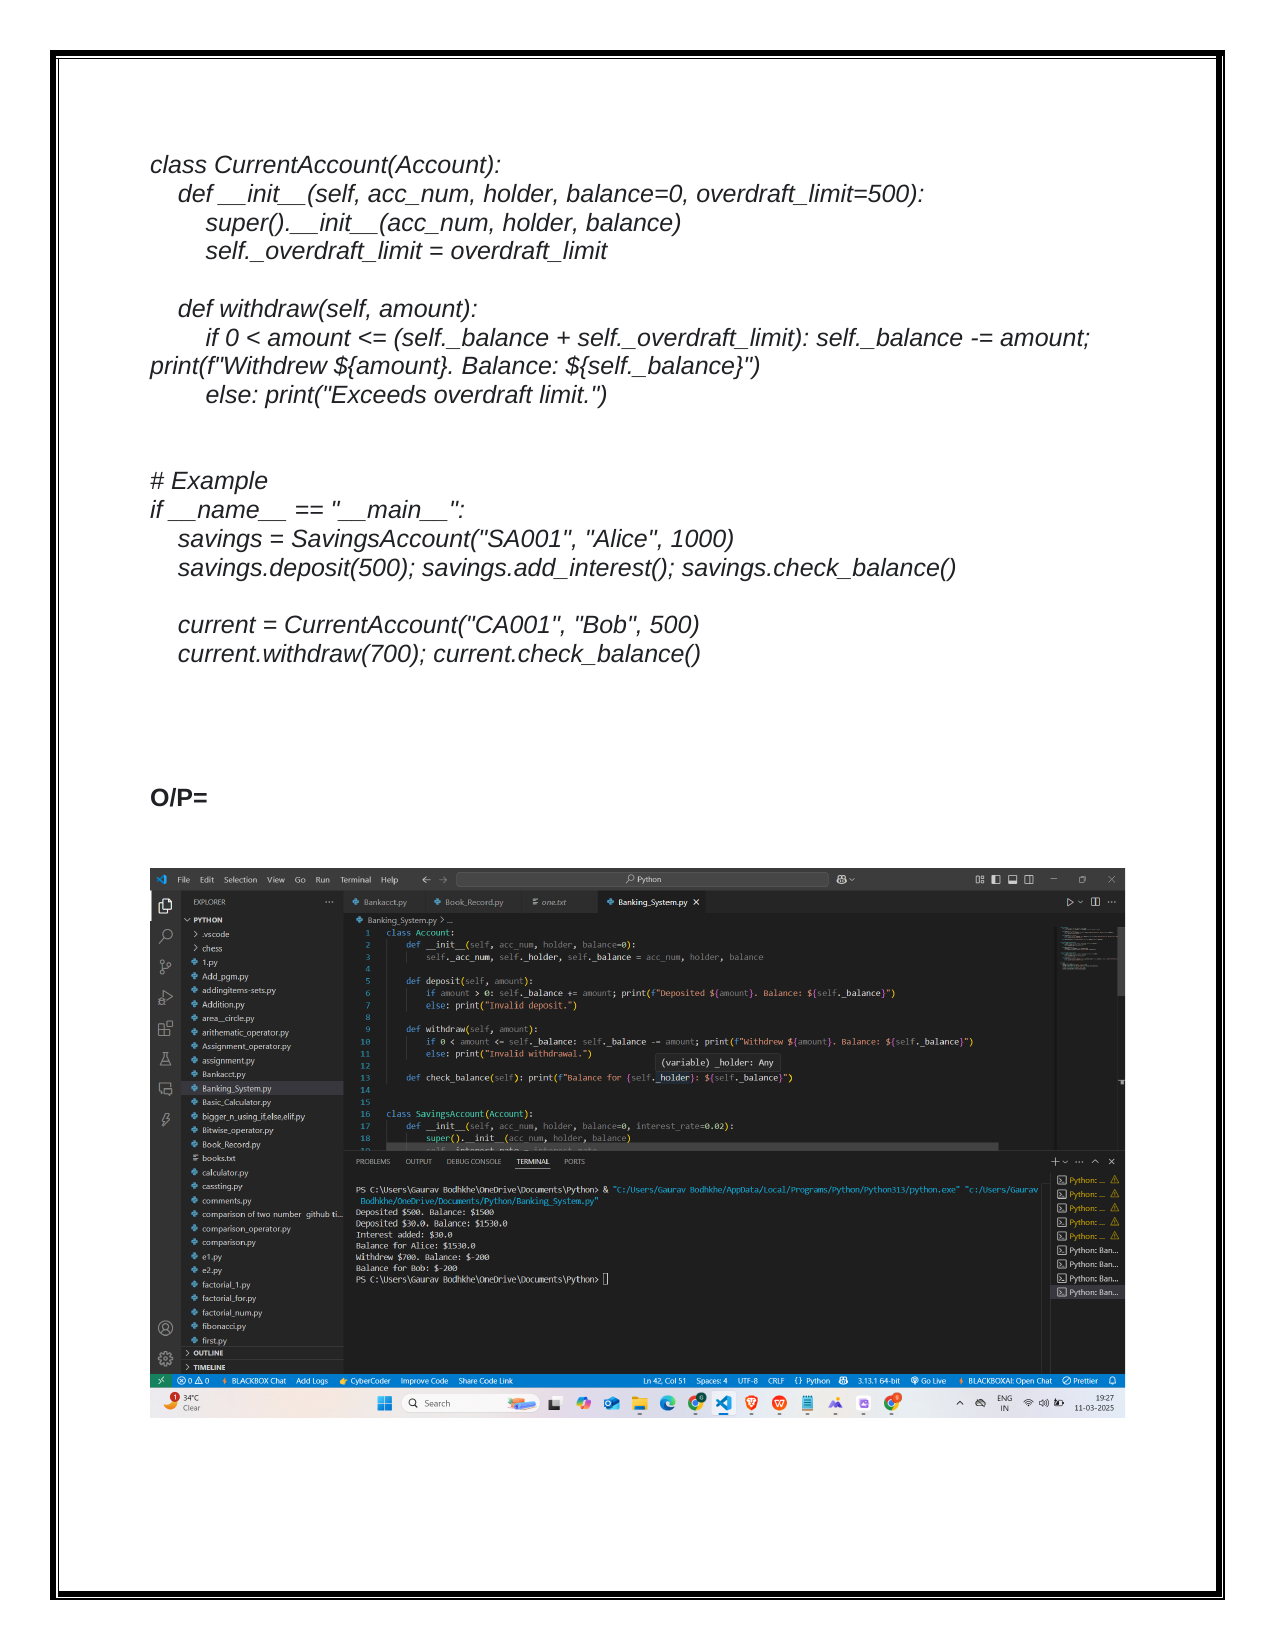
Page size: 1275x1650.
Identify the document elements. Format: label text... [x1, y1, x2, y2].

list O/P= [150, 782, 1125, 811]
list current = CurrentAccount("CA001", "Bob", 500) [150, 610, 1125, 639]
list if __name__ == "__main__": [150, 495, 1125, 524]
list current.withdraw(700); current.check_balance() [150, 639, 1125, 667]
list def __init__(self, acc_num, holder, balance=0, overdraft_limit=500): [150, 179, 1125, 207]
picture [150, 868, 1125, 1418]
list super().__init__(acc_num, holder, balance) [150, 207, 1125, 236]
list def withdraw(self, amount): [150, 294, 1125, 322]
list self._overdraft_limit = overdraft_limit [150, 236, 1125, 265]
list if 0 < amount <= (self._balance + self._overdraft_limit): self._balance -= amount; print(f"Withdrew ${amount}. Balance: ${self._balance}") [150, 322, 1125, 380]
list class CurrentAccount(Account): [150, 150, 1125, 179]
list savings.deposit(500); savings.add_interest(); savings.check_balance() [150, 552, 1125, 581]
list # Example [150, 466, 1125, 495]
list savings = SavingsAccount("SA001", "Alice", 1000) [150, 524, 1125, 552]
list else: print("Exceeds overdraft limit.") [150, 380, 1125, 409]
